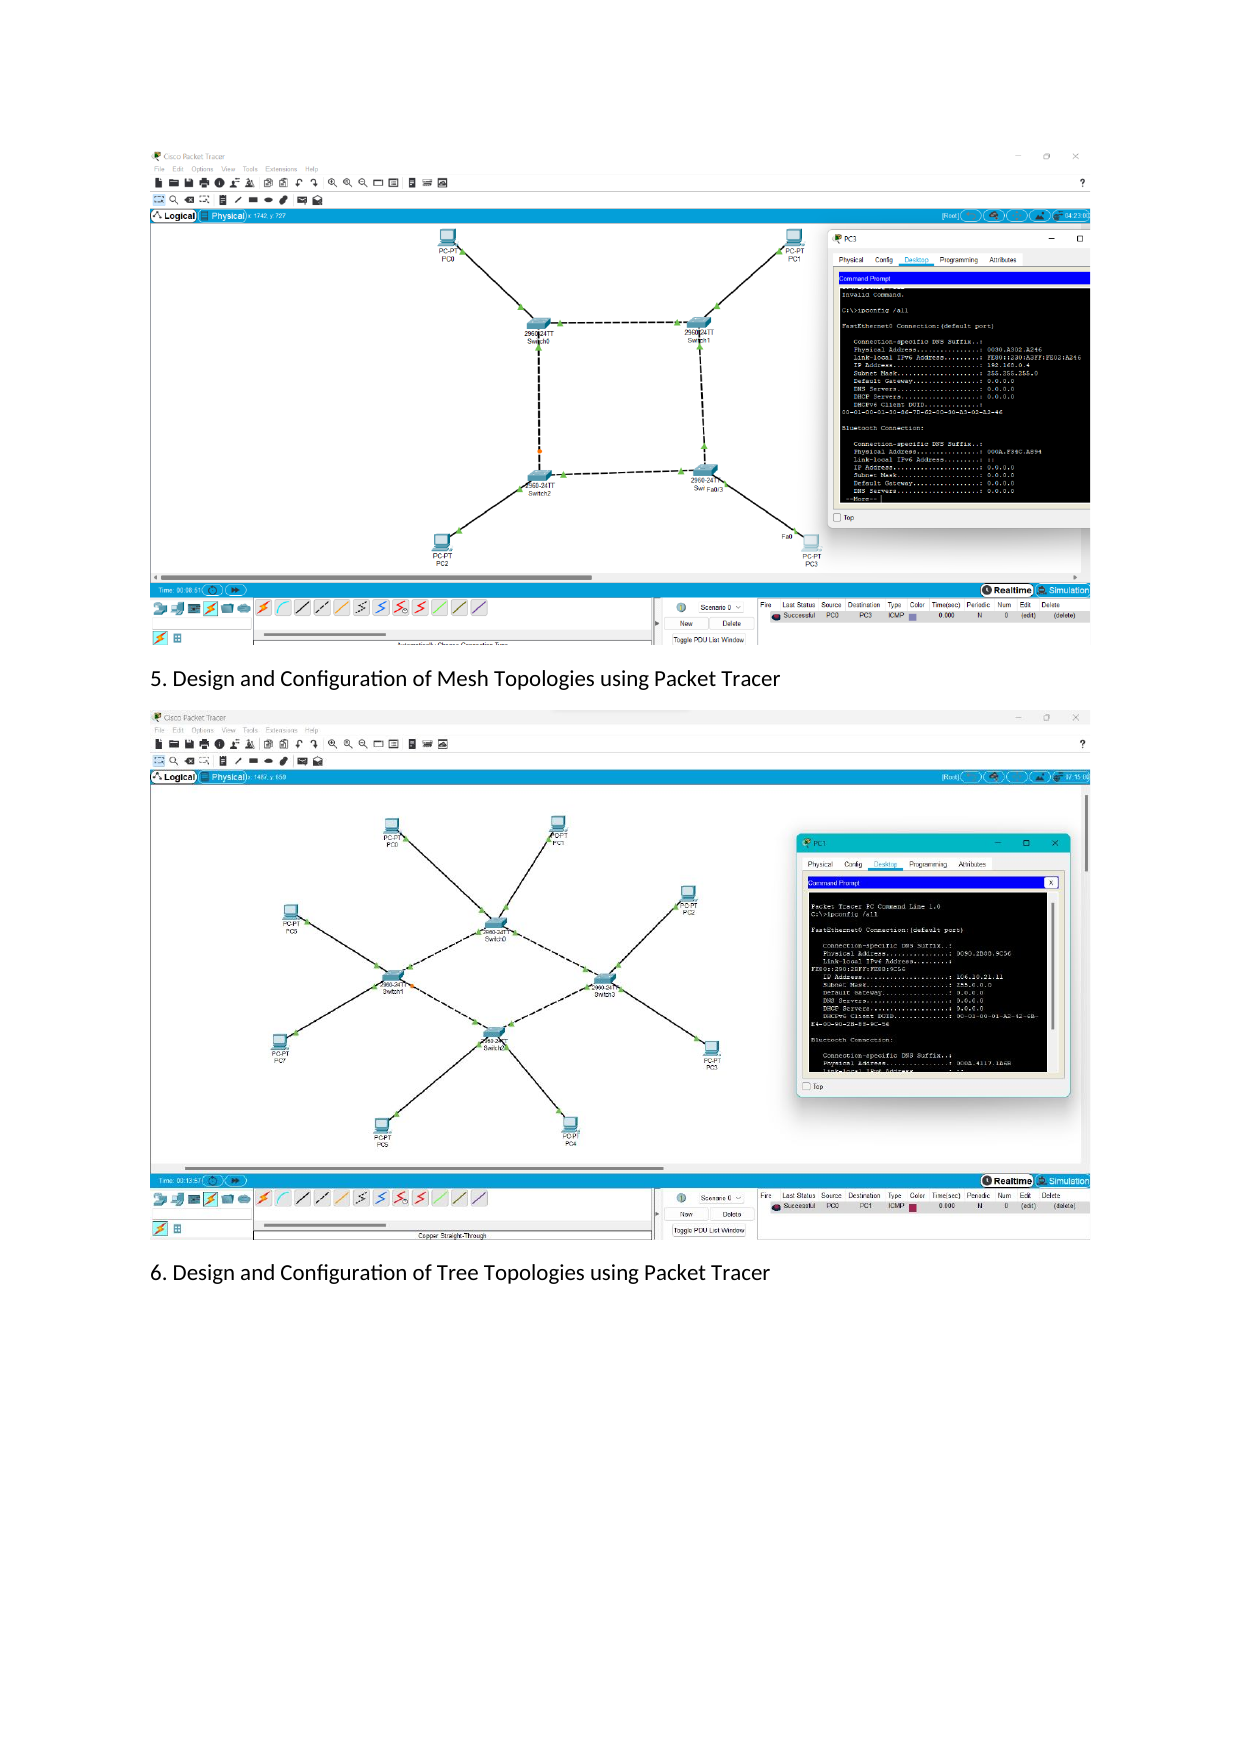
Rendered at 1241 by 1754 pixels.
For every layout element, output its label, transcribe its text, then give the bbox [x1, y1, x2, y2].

text 6. Design and Configuration of Tree Topologies using Packet Tracer [150, 1258, 1090, 1286]
picture [150, 710, 1091, 1240]
text 5. Design and Configuration of Mesh Topologies using Packet Tracer [150, 664, 1090, 692]
picture [990, 212, 997, 219]
picture [150, 150, 1091, 645]
